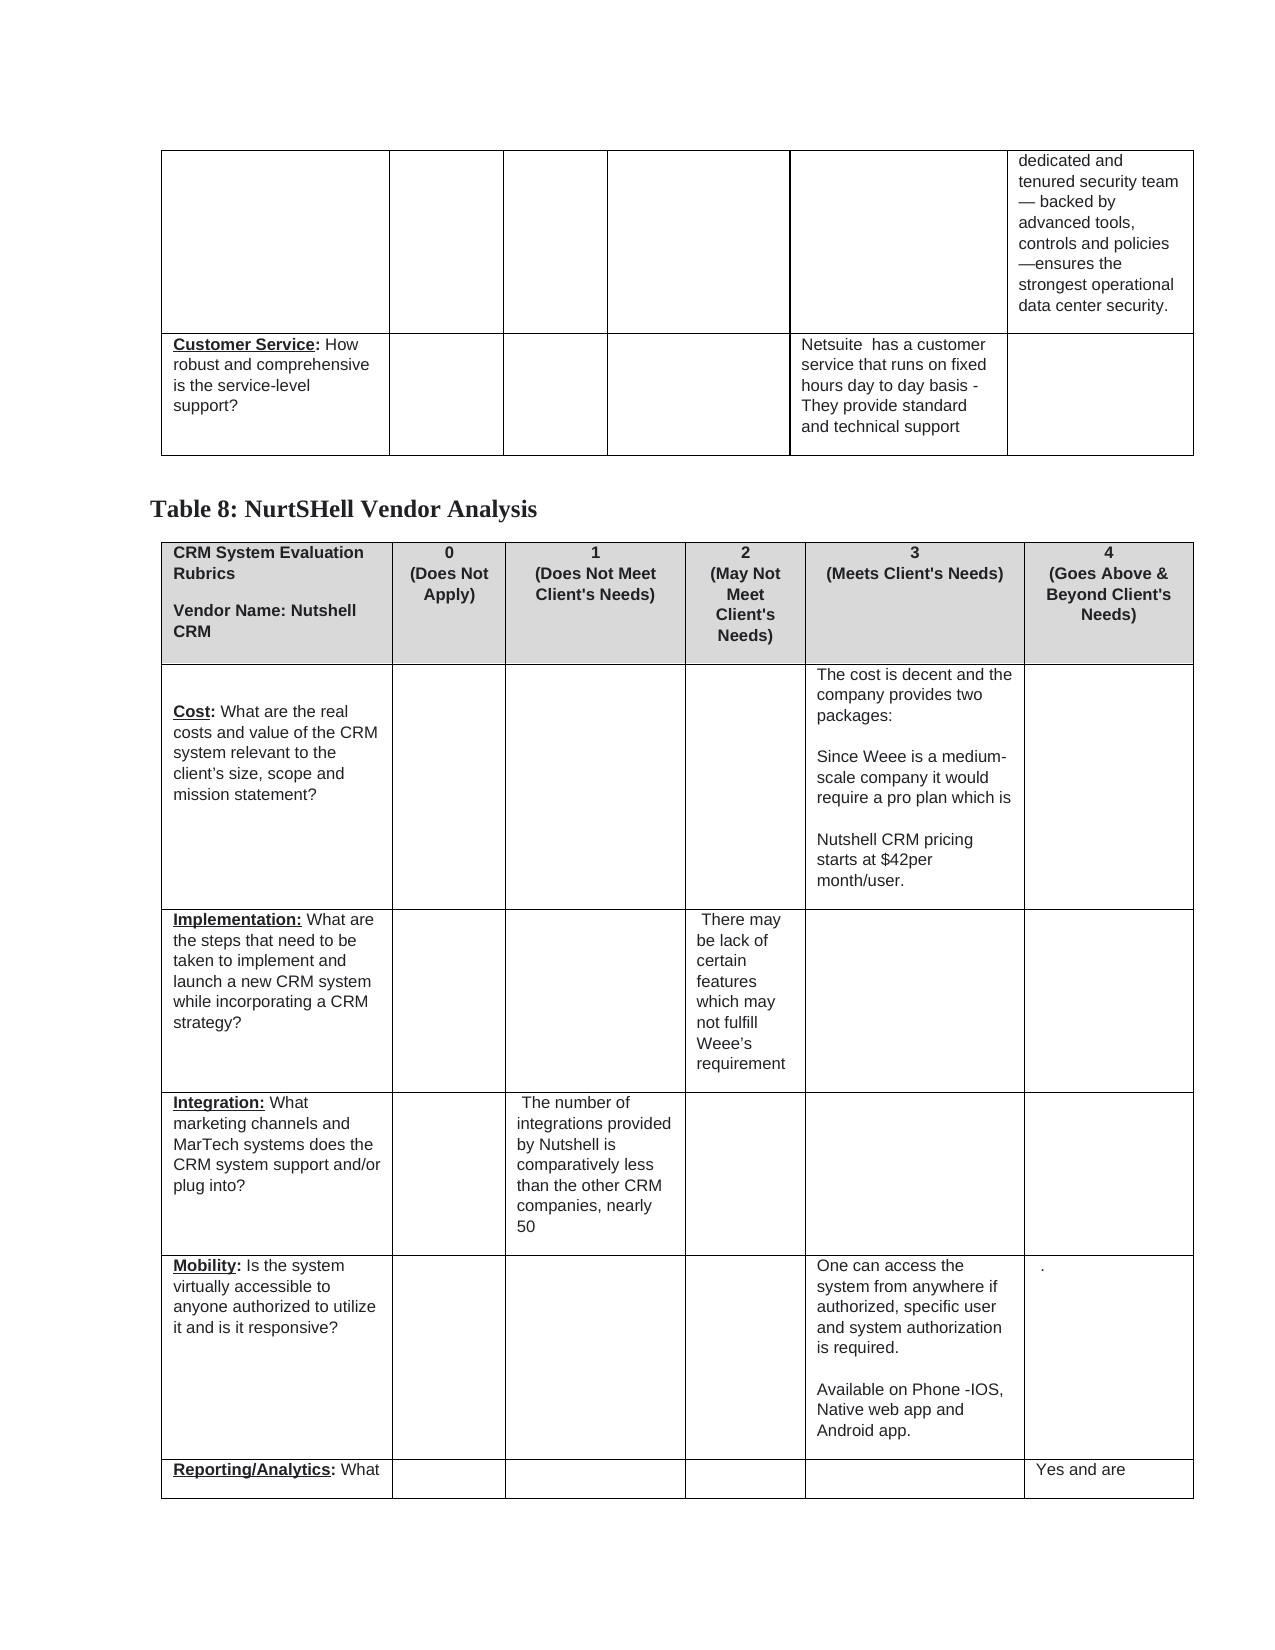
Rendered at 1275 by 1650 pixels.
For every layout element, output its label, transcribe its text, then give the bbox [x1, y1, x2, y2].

table_cell There may be lack of certain features which may not fulfill Weee’s requirement [686, 910, 805, 1092]
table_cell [162, 151, 389, 333]
text Table 8: NurtSHell Vendor Analysis [150, 494, 1125, 523]
table_cell [393, 1460, 505, 1498]
table_header CRM System Evaluation Rubrics Vendor Name: Nutshell CRM [162, 543, 392, 663]
table_cell One can access the system from anywhere if authorized, specific user and system authorization is required. Available on Phone -IOS, Native web app and Android app. [806, 1256, 1024, 1459]
table_cell Mobility: Is the system virtually accessible to anyone authorized to utilize it and is it responsive? [162, 1256, 392, 1459]
table_cell [506, 1256, 685, 1459]
table_cell [1025, 1093, 1193, 1255]
table_header 4 (Goes Above & Beyond Client's Needs) [1025, 543, 1193, 663]
table_cell [1008, 334, 1193, 455]
table_cell [791, 151, 1007, 333]
table_cell [806, 910, 1024, 1092]
table_cell The number of integrations provided by Nutshell is comparatively less than the other CRM companies, nearly 50 [506, 1093, 685, 1255]
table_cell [1008, 151, 1193, 333]
table_cell [393, 910, 505, 1092]
table_cell [1025, 665, 1193, 909]
table_cell [686, 1093, 805, 1255]
table_cell [806, 1460, 1024, 1498]
table_cell Cost: What are the real costs and value of the CRM system relevant to the client’s size, scope and mission statement? [162, 665, 392, 909]
table_cell [506, 910, 685, 1092]
table_header 1 (Does Not Meet Client's Needs) [506, 543, 685, 663]
table_header 3 (Meets Client's Needs) [806, 543, 1024, 663]
table_cell [504, 334, 607, 455]
table_cell [504, 151, 607, 333]
table_header 0 (Does Not Apply) [393, 543, 505, 663]
table_cell [390, 151, 503, 333]
table_cell [506, 665, 685, 909]
table_cell [393, 665, 505, 909]
table_cell [393, 1093, 505, 1255]
table_header 2 (May Not Meet Client's Needs) [686, 543, 805, 663]
table_cell [686, 1256, 805, 1459]
table_cell [608, 151, 789, 333]
table_cell Integration: What marketing channels and MarTech systems does the CRM system support and/or plug into? [162, 1093, 392, 1255]
table_cell [393, 1256, 505, 1459]
table_cell [1025, 910, 1193, 1092]
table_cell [162, 1460, 392, 1498]
table_cell . [1025, 1256, 1193, 1459]
table_cell Customer Service: How robust and comprehensive is the service-level support? [162, 334, 389, 455]
table_cell [686, 665, 805, 909]
table_cell [608, 334, 789, 455]
table_cell [806, 1093, 1024, 1255]
table_cell [506, 1460, 685, 1498]
table_cell [686, 1460, 805, 1498]
table_cell The cost is decent and the company provides two packages: Since Weee is a medium-scale company it would require a pro plan which is Nutshell CRM pricing starts at $42per month/user. [806, 665, 1024, 909]
table_cell Implementation: What are the steps that need to be taken to implement and launch a new CRM system while incorporating a CRM strategy? [162, 910, 392, 1092]
table_cell [390, 334, 503, 455]
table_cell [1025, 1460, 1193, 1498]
table_cell Netsuite has a customer service that runs on fixed hours day to day basis - They provide standard and technical support [791, 334, 1007, 455]
